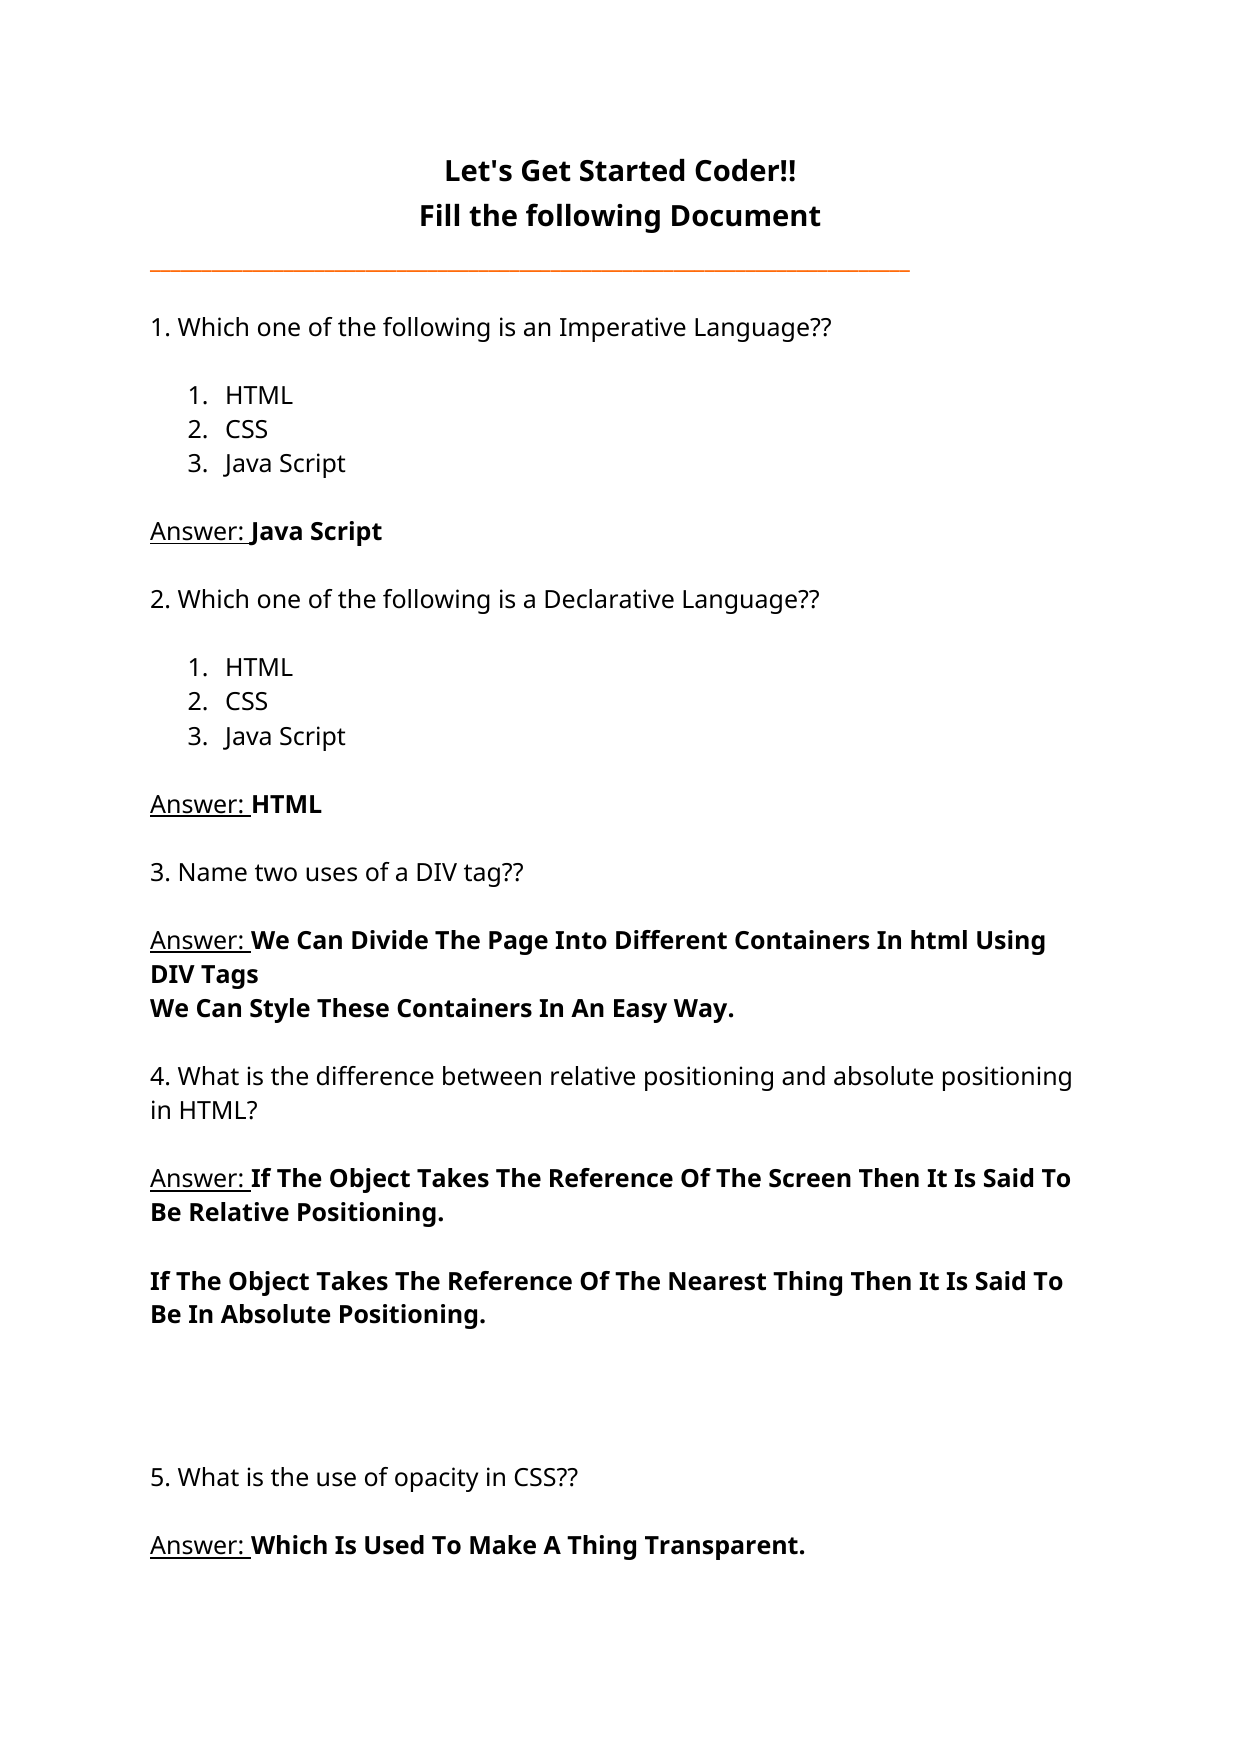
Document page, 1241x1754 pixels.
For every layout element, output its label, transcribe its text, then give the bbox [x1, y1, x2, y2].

text Fill the following Document [150, 196, 1090, 235]
text 2. Which one of the following is a Declarative Language?? [150, 582, 1090, 616]
list CSS [187, 412, 1090, 446]
text 5. What is the use of opacity in CSS?? [150, 1460, 1090, 1494]
text Answer: HTML [150, 786, 1090, 820]
list HTML [187, 650, 1090, 684]
list HTML [187, 377, 1090, 412]
text 3. Name two uses of a DIV tag?? [150, 854, 1090, 888]
list Java Script [187, 718, 1090, 752]
text Let's Get Started Coder!! [150, 150, 1090, 190]
text 1. Which one of the following is an Imperative Language?? [150, 309, 1090, 343]
text 4. What is the difference between relative positioning and absolute positioning in HTML? [150, 1059, 1090, 1127]
text Answer: If The Object Takes The Reference Of The Screen Then It Is Said To Be Relative Positioning. [150, 1161, 1090, 1229]
list CSS [187, 684, 1090, 718]
text __________________________________________________________________________ [150, 241, 1090, 275]
list Java Script [187, 446, 1090, 480]
text If The Object Takes The Reference Of The Nearest Thing Then It Is Said To Be In Absolute Positioning. [150, 1263, 1090, 1331]
text We Can Style These Containers In An Easy Way. [150, 991, 1090, 1025]
text Answer: Java Script [150, 514, 1090, 548]
text Answer: Which Is Used To Make A Thing Transparent. [150, 1528, 1090, 1562]
text Answer: We Can Divide The Page Into Different Containers In html Using DIV Tags [150, 922, 1090, 991]
